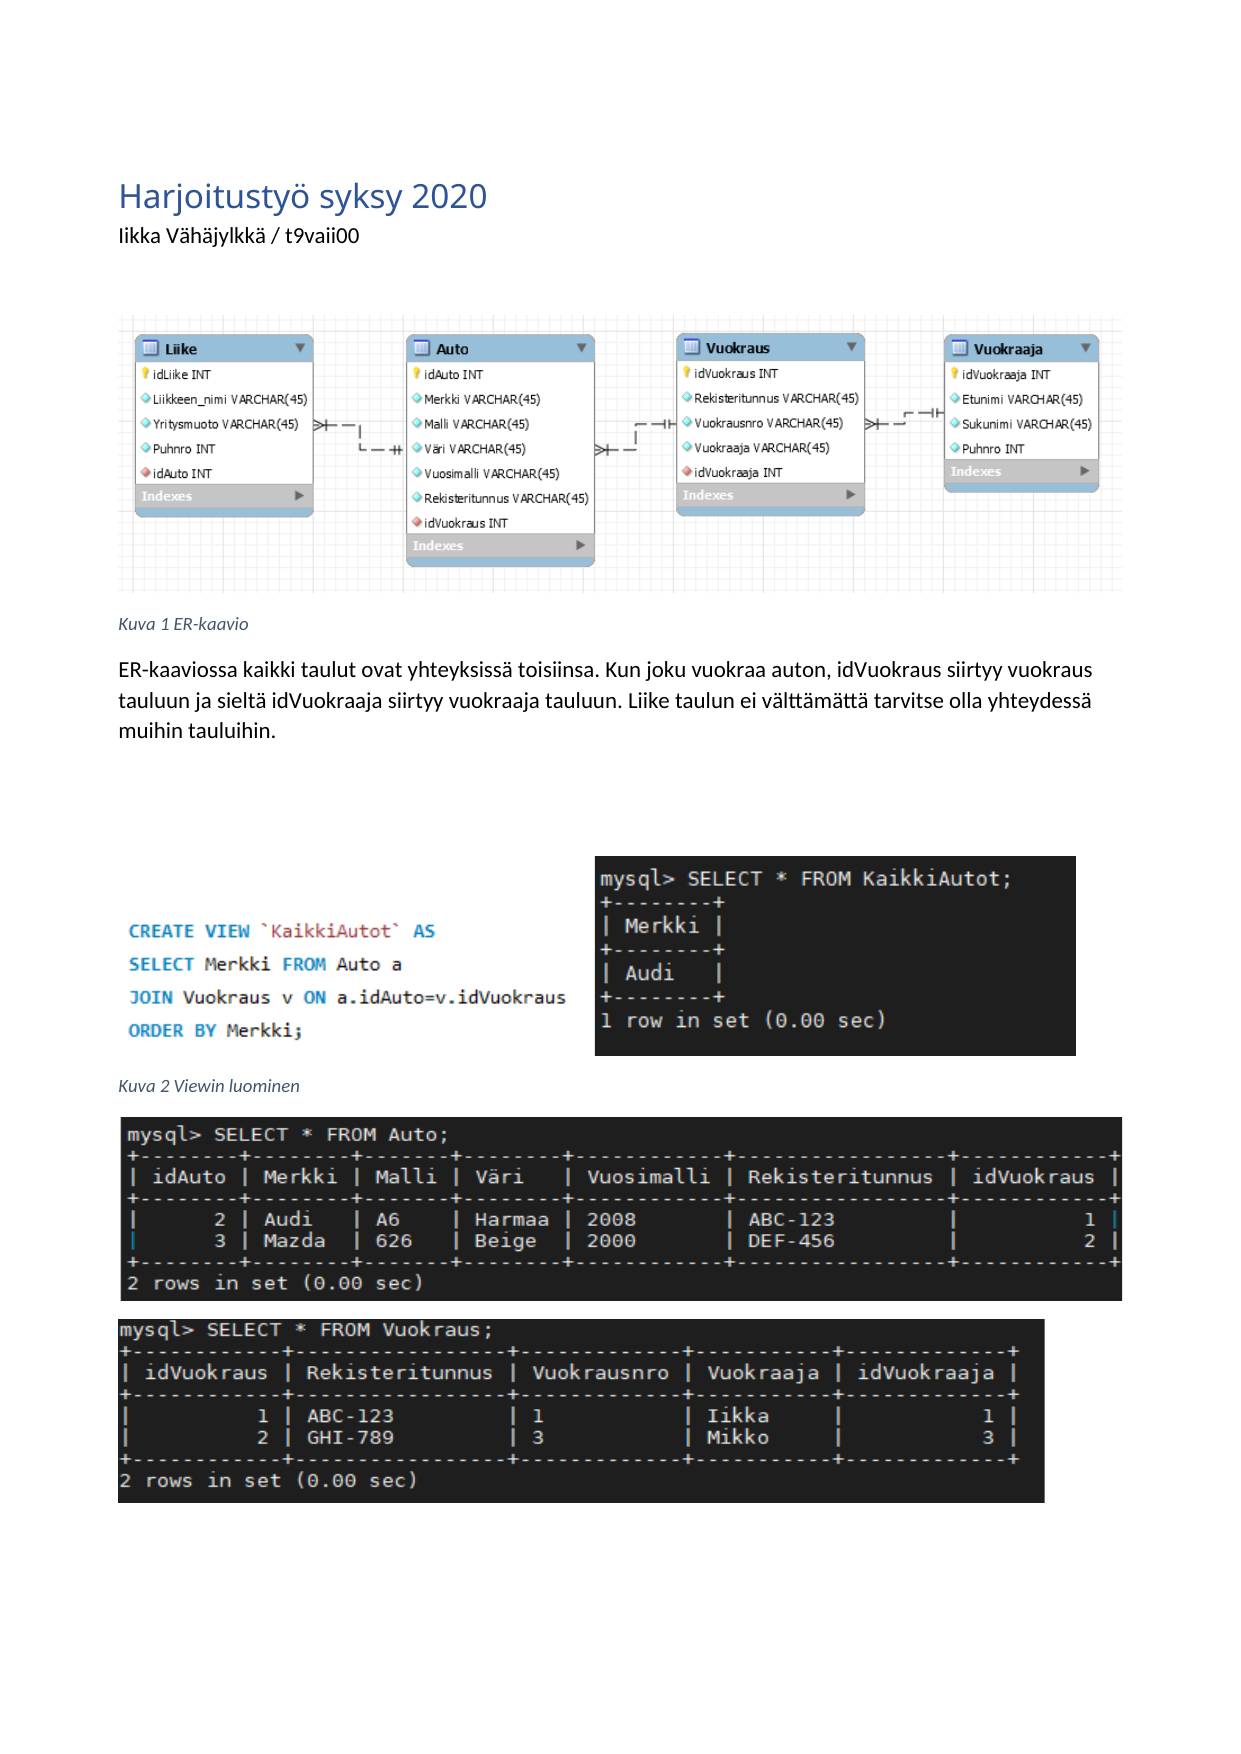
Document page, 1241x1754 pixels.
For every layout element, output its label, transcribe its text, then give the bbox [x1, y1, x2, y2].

picture [118, 856, 1076, 1056]
picture [118, 1319, 1045, 1503]
picture [118, 315, 1123, 593]
text ER-kaaviossa kaikki taulut ovat yhteyksissä toisiinsa. Kun joku vuokraa auton, idVuokraus siirtyy vuokraus tauluun ja sieltä idVuokraaja siirtyy vuokraaja tauluun. Liike taulun ei välttämättä tarvitse olla yhteydessä muihin tauluihin. [118, 656, 1122, 744]
text Kuva 1 ER-kaavio [118, 612, 1122, 635]
picture [118, 1117, 1123, 1301]
subtitle Harjoitustyö syksy 2020 [118, 173, 1122, 218]
text Iikka Vähäjylkkä / t9vaii00 [118, 222, 1122, 249]
